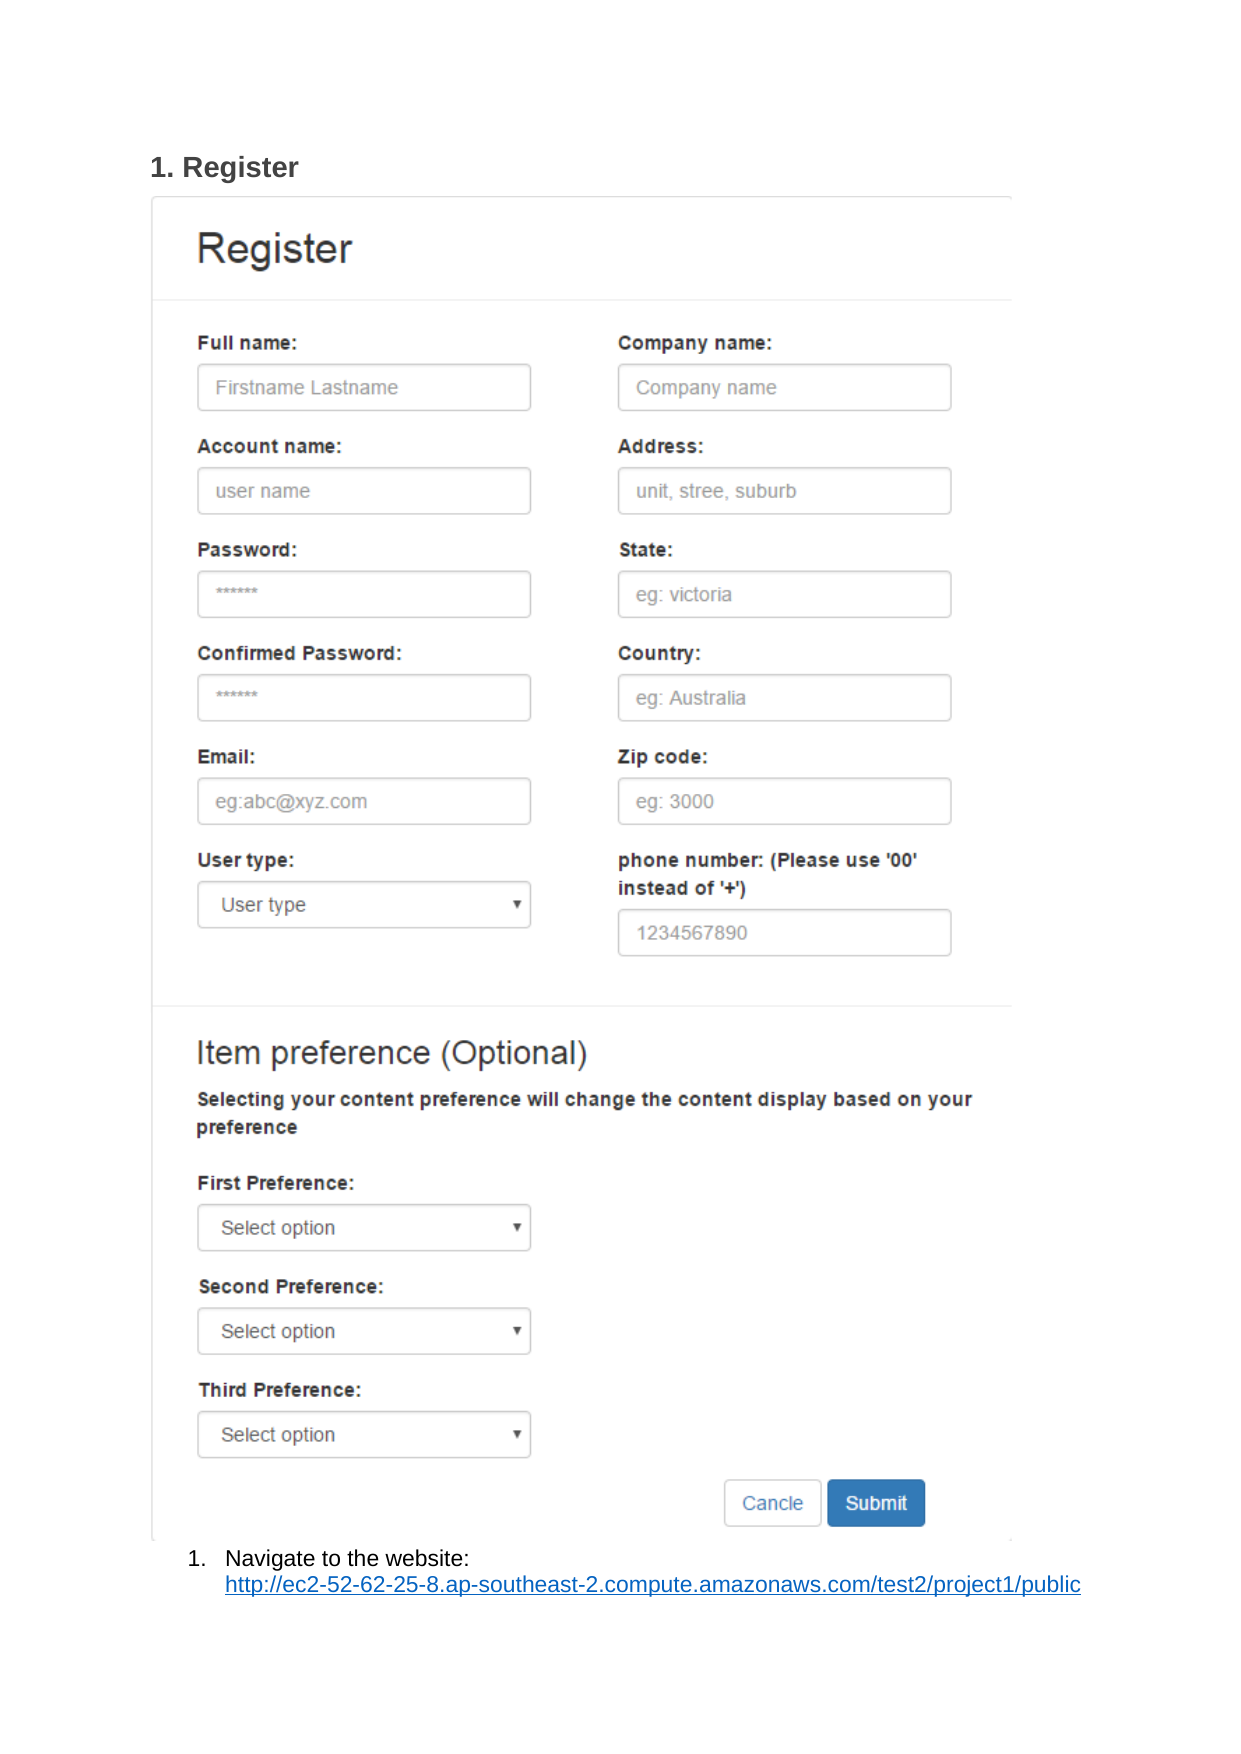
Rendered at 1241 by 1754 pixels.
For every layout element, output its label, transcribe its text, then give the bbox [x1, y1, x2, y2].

subtitle 1. Register [150, 150, 1090, 183]
list Navigate to the website: [187, 1545, 1090, 1571]
text http://ec2-52-62-25-8.ap-southeast-2.compute.amazonaws.com/test2/project1/public [225, 1571, 1090, 1598]
picture [150, 196, 1012, 1541]
